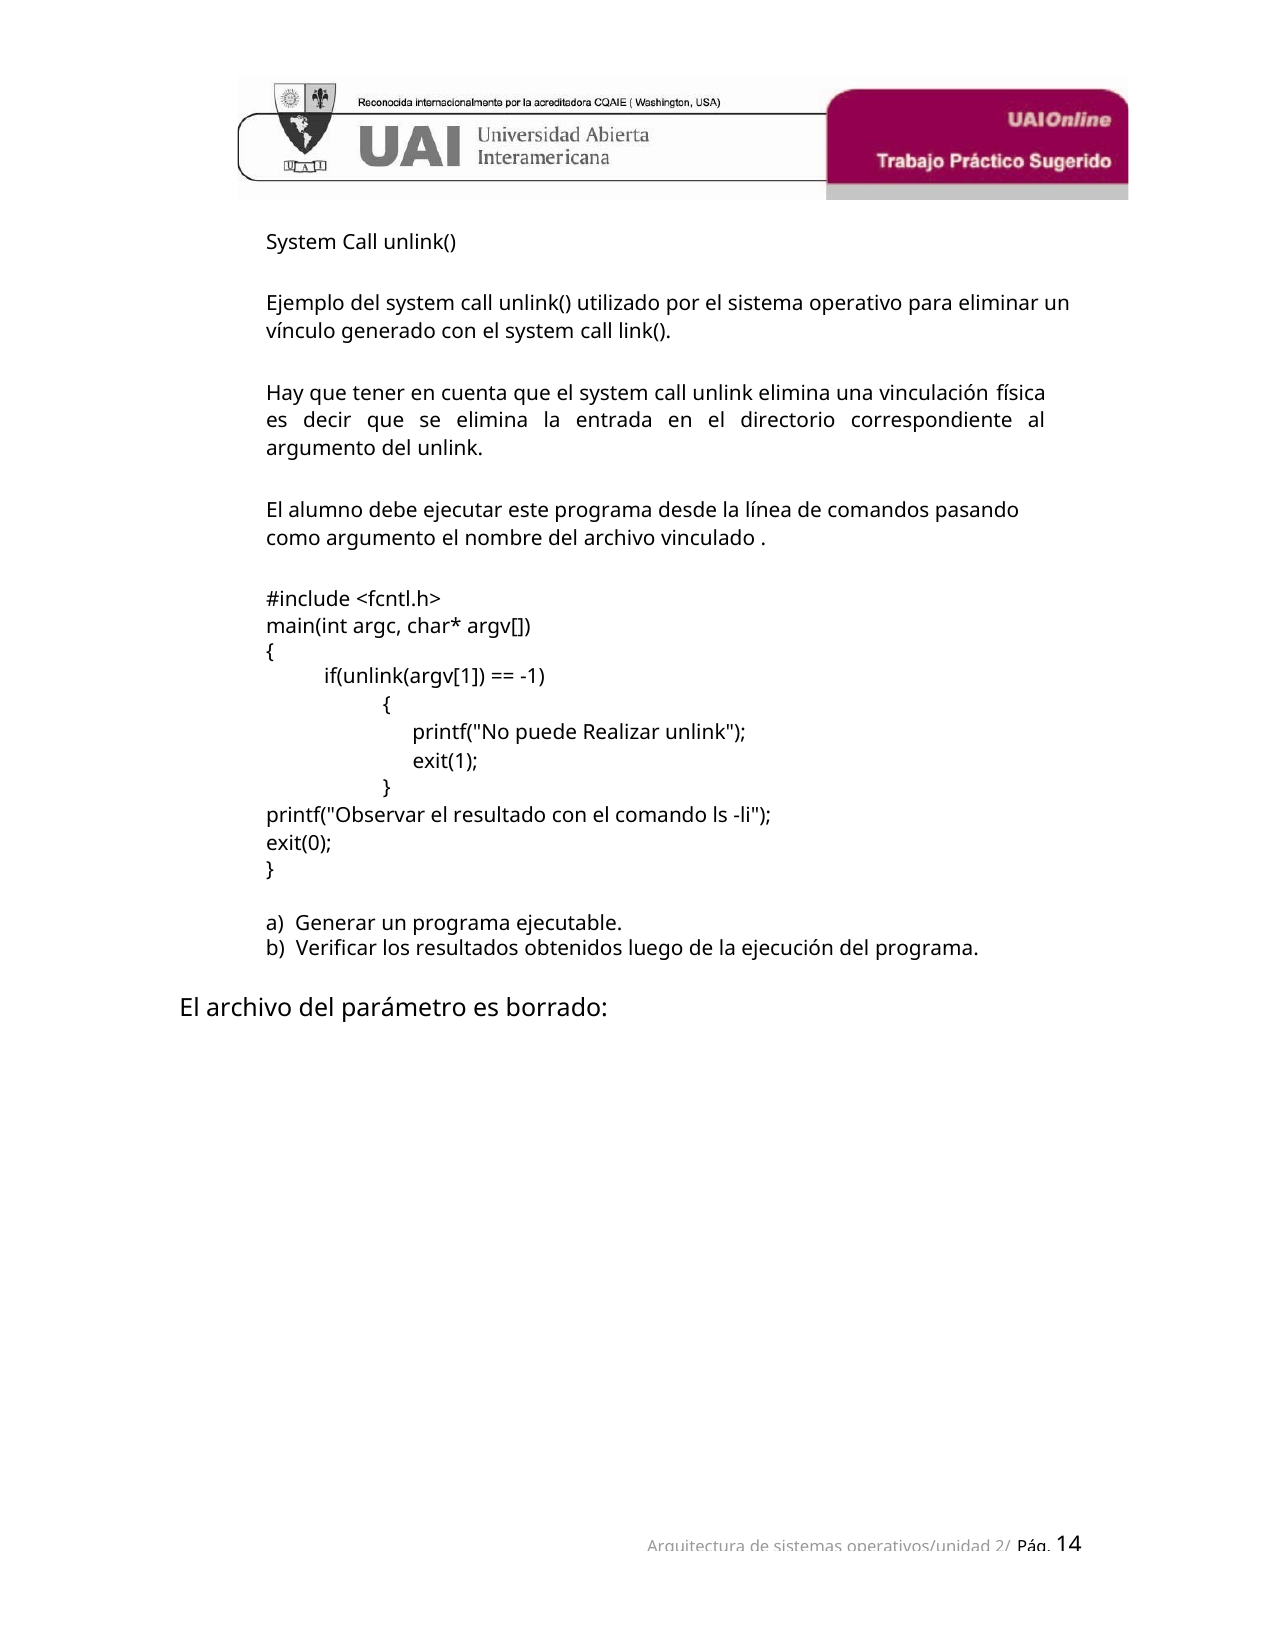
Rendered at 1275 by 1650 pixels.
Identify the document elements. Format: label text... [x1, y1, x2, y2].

text main(int argc, char* argv[]) [266, 613, 1123, 638]
text Ejemplo del system call unlink() utilizado por el sistema operativo para eliminar un vínculo generado con el system call link(). [266, 288, 1074, 345]
list Verificar los resultados obtenidos luego de la ejecución del programa. [266, 936, 1123, 961]
text printf("No puede Realizar unlink"); exit(1); [412, 717, 778, 774]
text El alumno debe ejecutar este programa desde la línea de comandos pasando como argumento el nombre del archivo vinculado . [266, 495, 1074, 552]
list Generar un programa ejecutable. [266, 910, 1123, 936]
text System Call unlink() [266, 227, 1123, 256]
text #include <fcntl.h> [266, 584, 1123, 613]
text { [266, 638, 1123, 664]
text Hay que tener en cuenta que el system call unlink elimina una vinculación física es decir que se elimina la entrada en el directorio correspondiente al argumento del unlink. [266, 378, 1046, 462]
text { [383, 689, 1123, 717]
text } [383, 774, 1123, 799]
text El archivo del parámetro es borrado: [179, 989, 1123, 1023]
picture [237, 75, 1129, 200]
text if(unlink(argv[1]) == -1) [324, 664, 1123, 689]
text printf("Observar el resultado con el comando ls -li"); exit(0); [266, 800, 820, 857]
text } [266, 857, 1123, 882]
